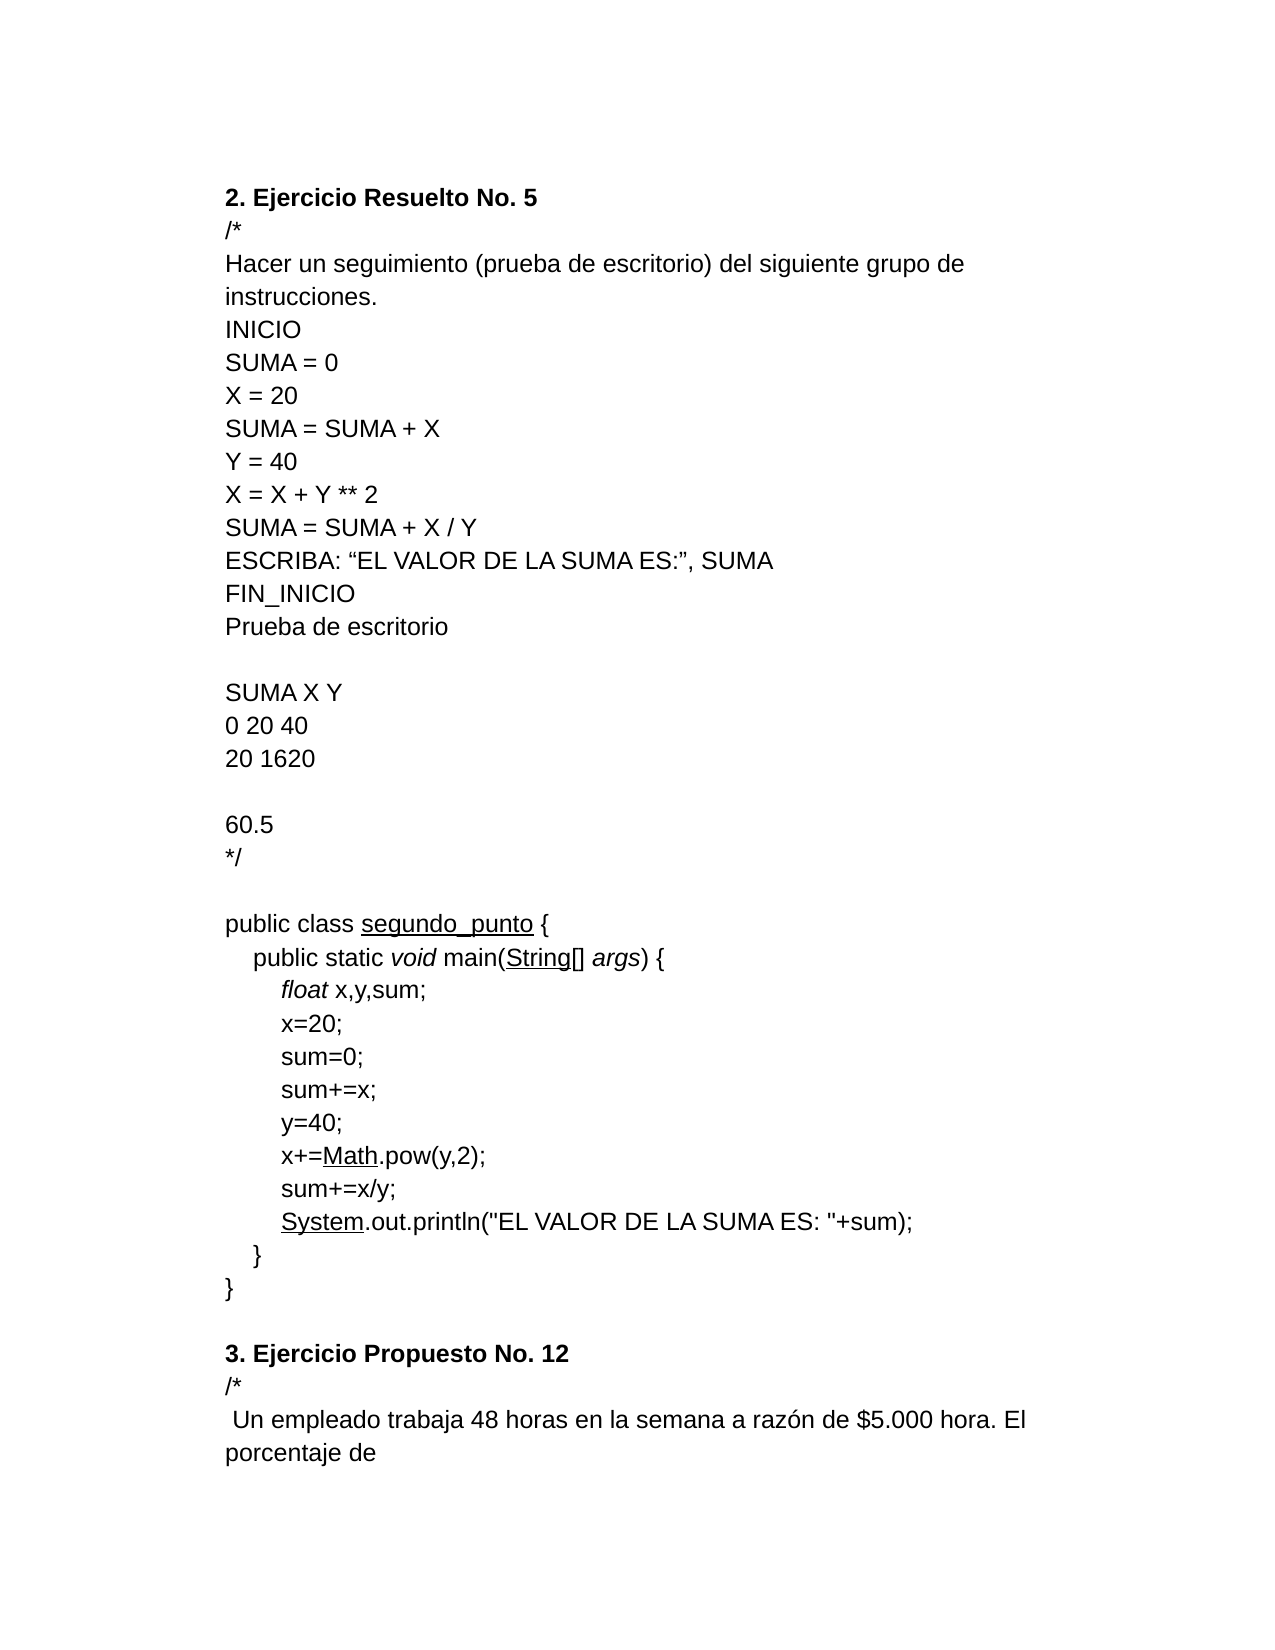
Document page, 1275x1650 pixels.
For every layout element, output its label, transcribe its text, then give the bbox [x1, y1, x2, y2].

list sum+=x/y; [225, 1174, 1125, 1202]
list X = X + Y ** 2 [225, 480, 1125, 509]
list 2. Ejercicio Resuelto No. 5 [225, 183, 1125, 212]
list SUMA = SUMA + X [225, 414, 1125, 443]
list sum=0; [225, 1042, 1125, 1070]
list SUMA = 0 [225, 348, 1125, 377]
list 20 1620 [225, 744, 1125, 773]
list Hacer un seguimiento (prueba de escritorio) del siguiente grupo de instrucciones. [225, 249, 1125, 311]
list x=20; [225, 1008, 1125, 1037]
list sum+=x; [225, 1074, 1125, 1103]
list 0 20 40 [225, 711, 1125, 740]
list FIN_INICIO [225, 579, 1125, 608]
list } [225, 1273, 1125, 1301]
list Un empleado trabaja 48 horas en la semana a razón de $5.000 hora. El porcentaje de [225, 1405, 1125, 1467]
list public class segundo_punto { [225, 909, 1125, 938]
list SUMA = SUMA + X / Y [225, 513, 1125, 542]
list x+=Math.pow(y,2); [225, 1141, 1125, 1169]
list public static void main(String[] args) { [225, 942, 1125, 971]
list SUMA X Y [225, 678, 1125, 707]
list 60.5 [225, 810, 1125, 839]
list /* [225, 216, 1125, 245]
list Prueba de escritorio [225, 612, 1125, 641]
list Y = 40 [225, 447, 1125, 476]
list X = 20 [225, 381, 1125, 410]
list float x,y,sum; [225, 976, 1125, 1004]
list INICIO [225, 315, 1125, 344]
list System.out.println("EL VALOR DE LA SUMA ES: "+sum); [225, 1207, 1125, 1235]
list ESCRIBA: “EL VALOR DE LA SUMA ES:”, SUMA [225, 546, 1125, 575]
list /* [225, 1372, 1125, 1401]
list 3. Ejercicio Propuesto No. 12 [225, 1339, 1125, 1367]
list } [225, 1240, 1125, 1268]
list y=40; [225, 1108, 1125, 1136]
list */ [225, 843, 1125, 872]
